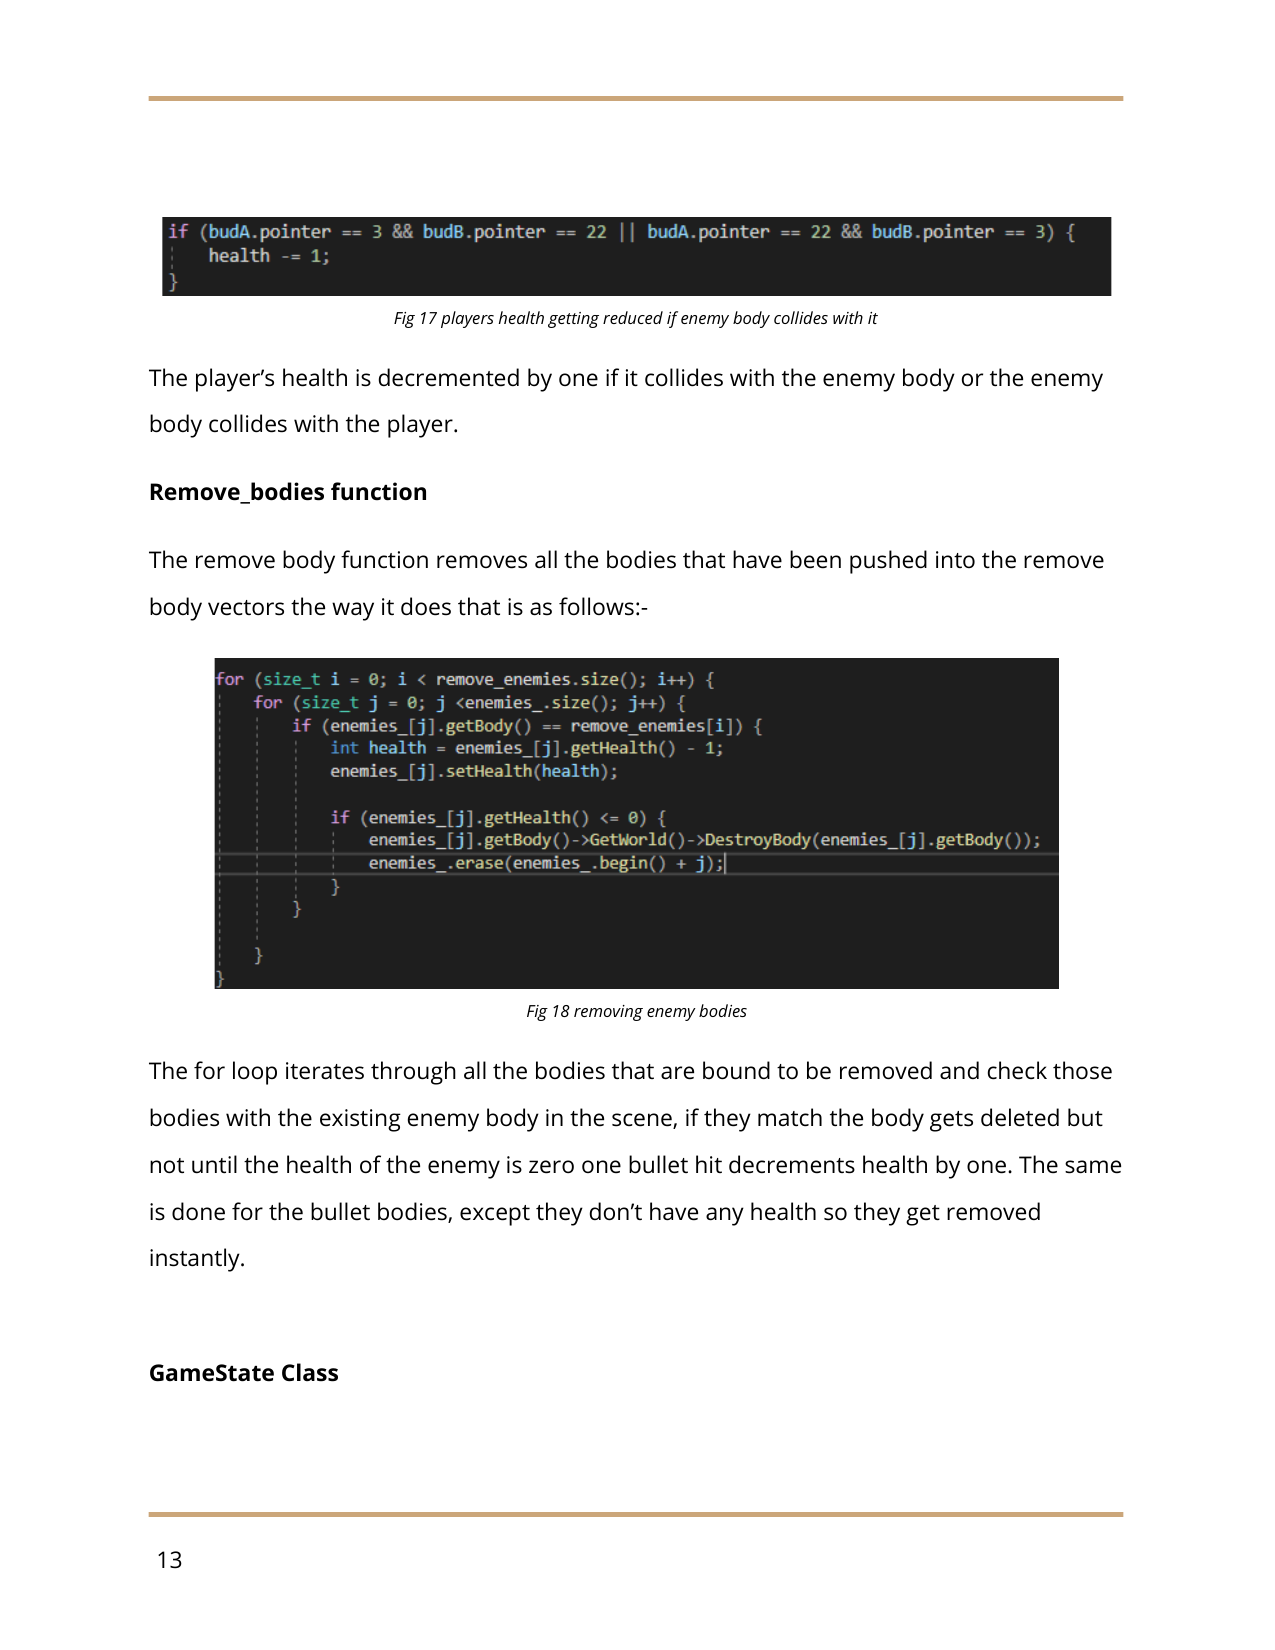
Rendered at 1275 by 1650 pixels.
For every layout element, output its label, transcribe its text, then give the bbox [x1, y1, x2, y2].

text The remove body function removes all the bodies that have been pushed into the remove body vectors the way it does that is as follows:- [148, 544, 1125, 622]
text The for loop iterates through all the bodies that are bound to be removed and check those bodies with the existing enemy body in the scene, if they match the body gets deleted but not until the health of the enemy is zero one bullet hit decrements health by one. The same is done for the bullet bodies, except they don’t have any health so they get removed instantly. [148, 1055, 1125, 1321]
picture [148, 1512, 1124, 1517]
text Remove_bodies function [148, 476, 1125, 507]
picture [148, 96, 1124, 101]
text GameState Class [148, 1357, 1125, 1388]
text The player’s health is decremented by one if it collides with the enemy body or the enemy body collides with the player. [148, 362, 1125, 440]
picture [214, 658, 1059, 989]
picture [162, 217, 1112, 296]
